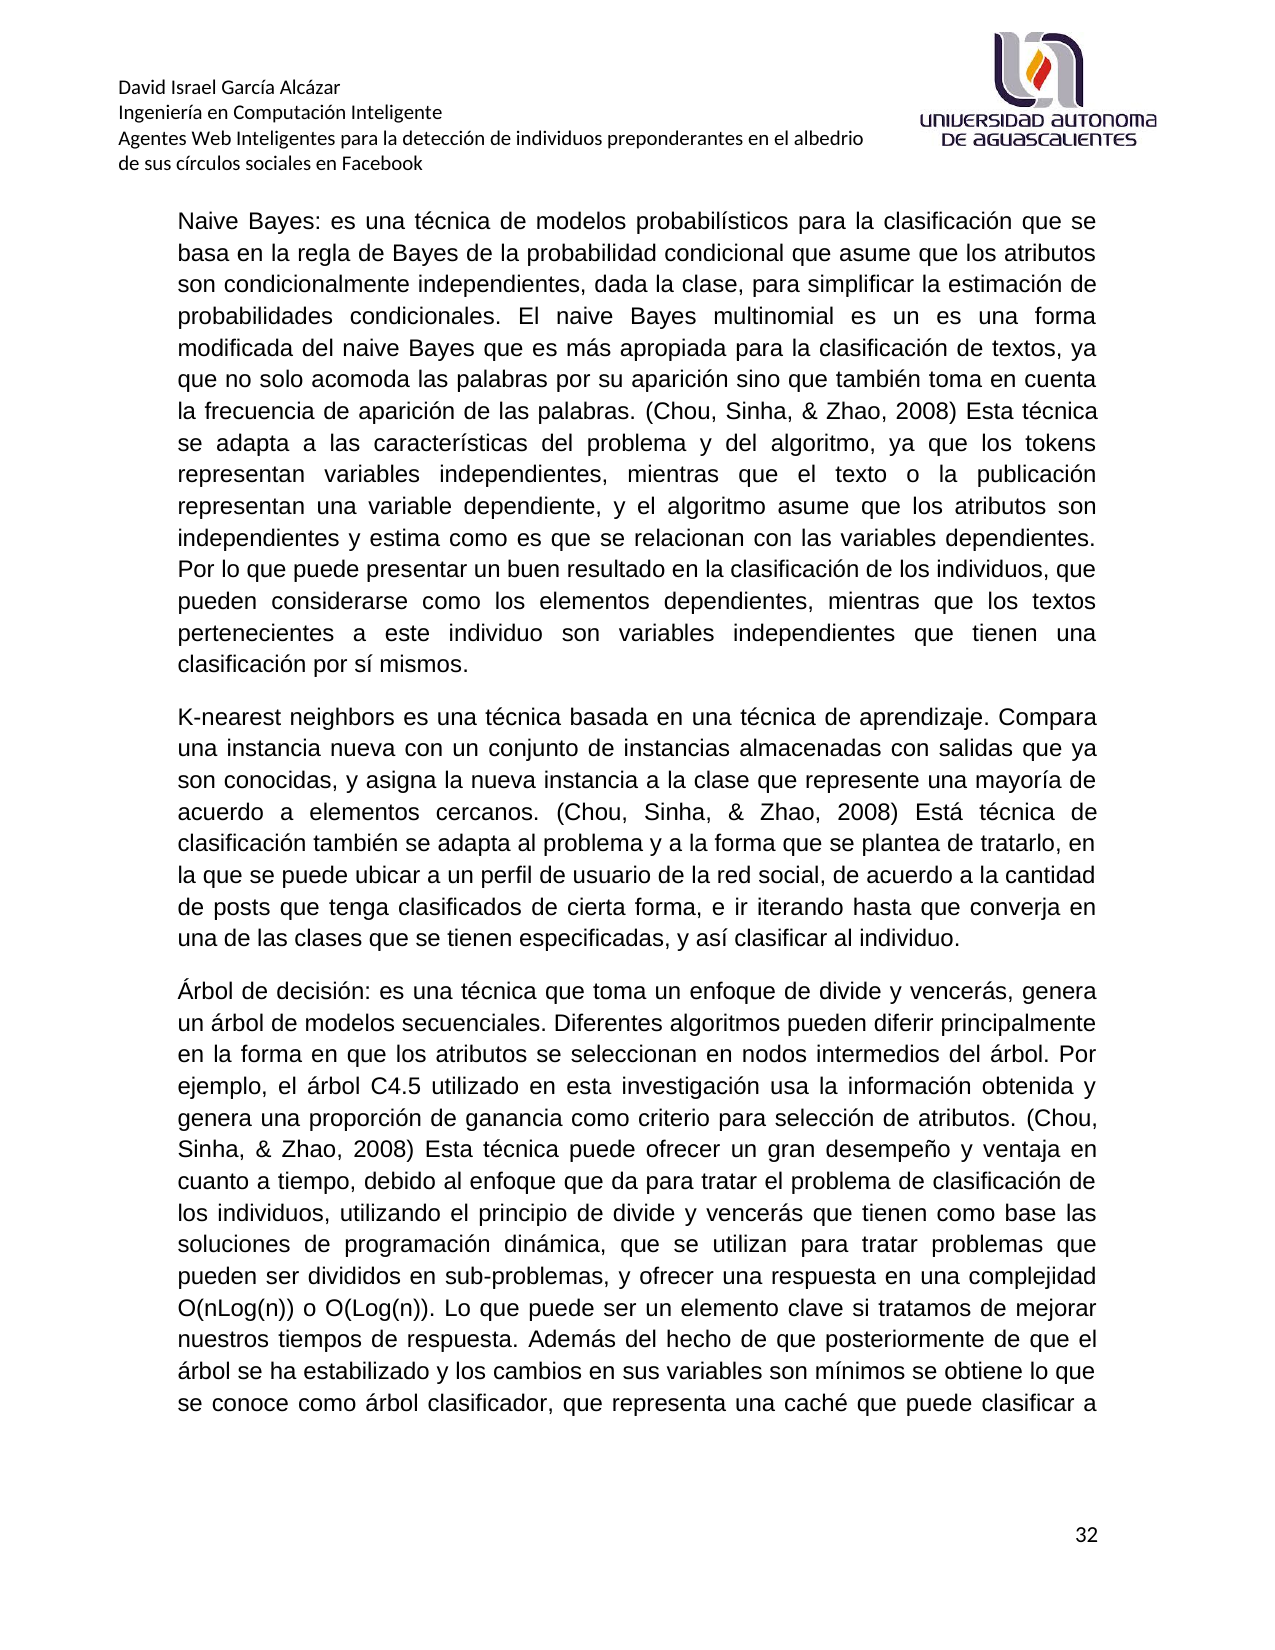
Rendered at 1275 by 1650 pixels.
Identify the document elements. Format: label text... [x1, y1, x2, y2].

picture [920, 32, 1157, 146]
text Naive Bayes: es una técnica de modelos probabilísticos para la clasificación que se basa en la regla de Bayes de la probabilidad condicional que asume que los atributos son condicionalmente independientes, dada la clase, para simplificar la estimación de probabilidades condicionales. El naive Bayes multinomial es un es una forma modificada del naive Bayes que es más apropiada para la clasificación de textos, ya que no solo acomoda las palabras por su aparición sino que también toma en cuenta la frecuencia de aparición de las palabras. Esta técnica se adapta a las características del problema y del algoritmo, ya que los tokens representan variables independientes, mientras que el texto o la publicación representan una variable dependiente, y el algoritmo asume que los atributos son independientes y estima como es que se relacionan con las variables dependientes. Por lo que puede presentar un buen resultado en la clasificación de los individuos, que pueden considerarse como los elementos dependientes, mientras que los textos pertenecientes a este individuo son variables independientes que tienen una clasificación por sí mismos. [177, 207, 1098, 678]
text K-nearest neighbors es una técnica basada en una técnica de aprendizaje. Compara una instancia nueva con un conjunto de instancias almacenadas con salidas que ya son conocidas, y asigna la nueva instancia a la clase que represente una mayoría de acuerdo a elementos cercanos. Está técnica de clasificación también se adapta al problema y a la forma que se plantea de tratarlo, en la que se puede ubicar a un perfil de usuario de la red social, de acuerdo a la cantidad de posts que tenga clasificados de cierta forma, e ir iterando hasta que converja en una de las clases que se tienen especificadas, y así clasificar al individuo. [177, 703, 1098, 952]
